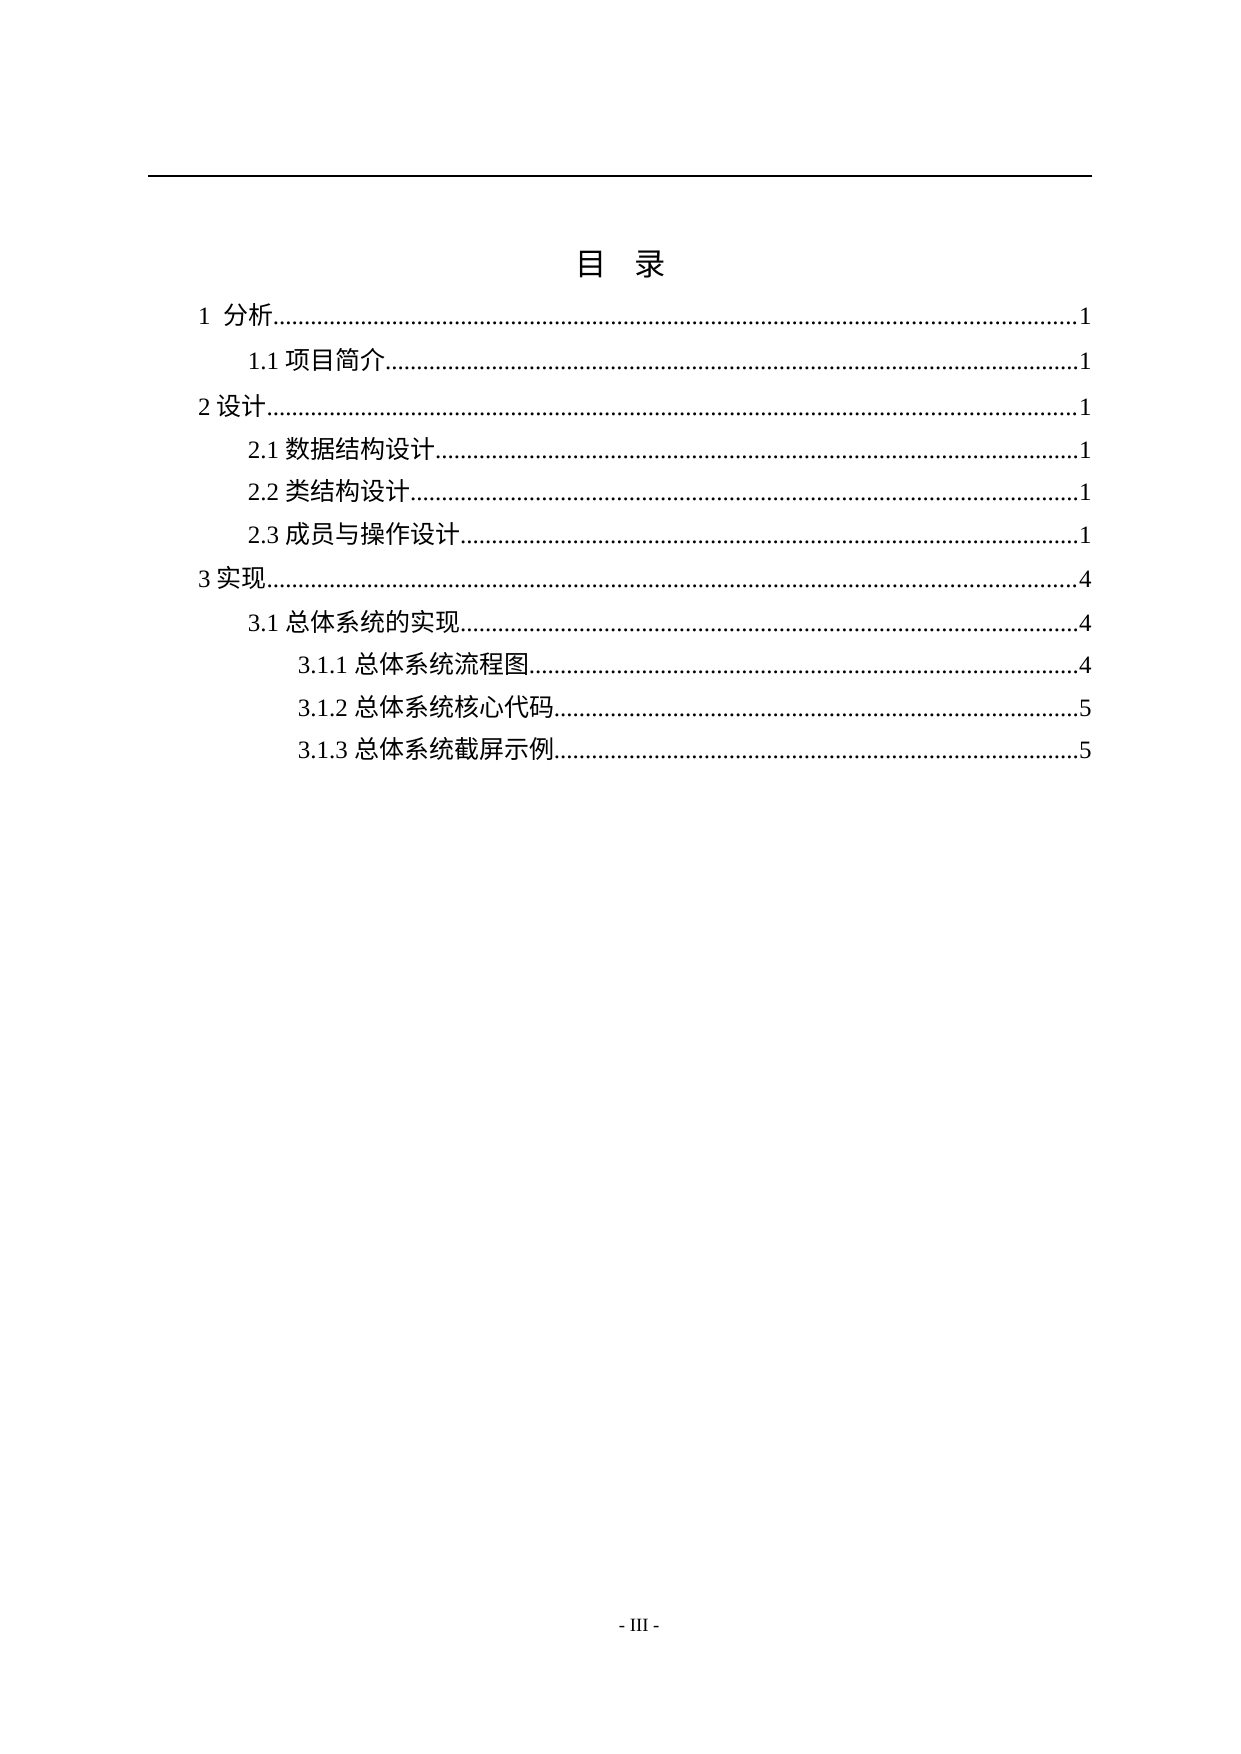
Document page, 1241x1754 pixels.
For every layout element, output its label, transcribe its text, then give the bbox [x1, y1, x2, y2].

text 1 分析 1 [198, 296, 1092, 332]
text 3 实现 4 [198, 559, 1092, 595]
text 3.1 总体系统的实现 4 [198, 604, 1092, 638]
text 3.1.2 总体系统核心代码 5 [248, 689, 1092, 723]
text 2.2 类结构设计 1 [198, 474, 1092, 508]
text 2.3 成员与操作设计 1 [198, 516, 1092, 551]
text 3.1.3 总体系统截屏示例 5 [248, 732, 1092, 766]
text 3.1.1 总体系统流程图 4 [248, 647, 1092, 681]
text 2 设计 1 [198, 386, 1092, 422]
text 2.1 数据结构设计 1 [198, 431, 1092, 466]
text 目 录 [148, 239, 1092, 284]
text 1.1 项目简介 1 [198, 341, 1092, 377]
